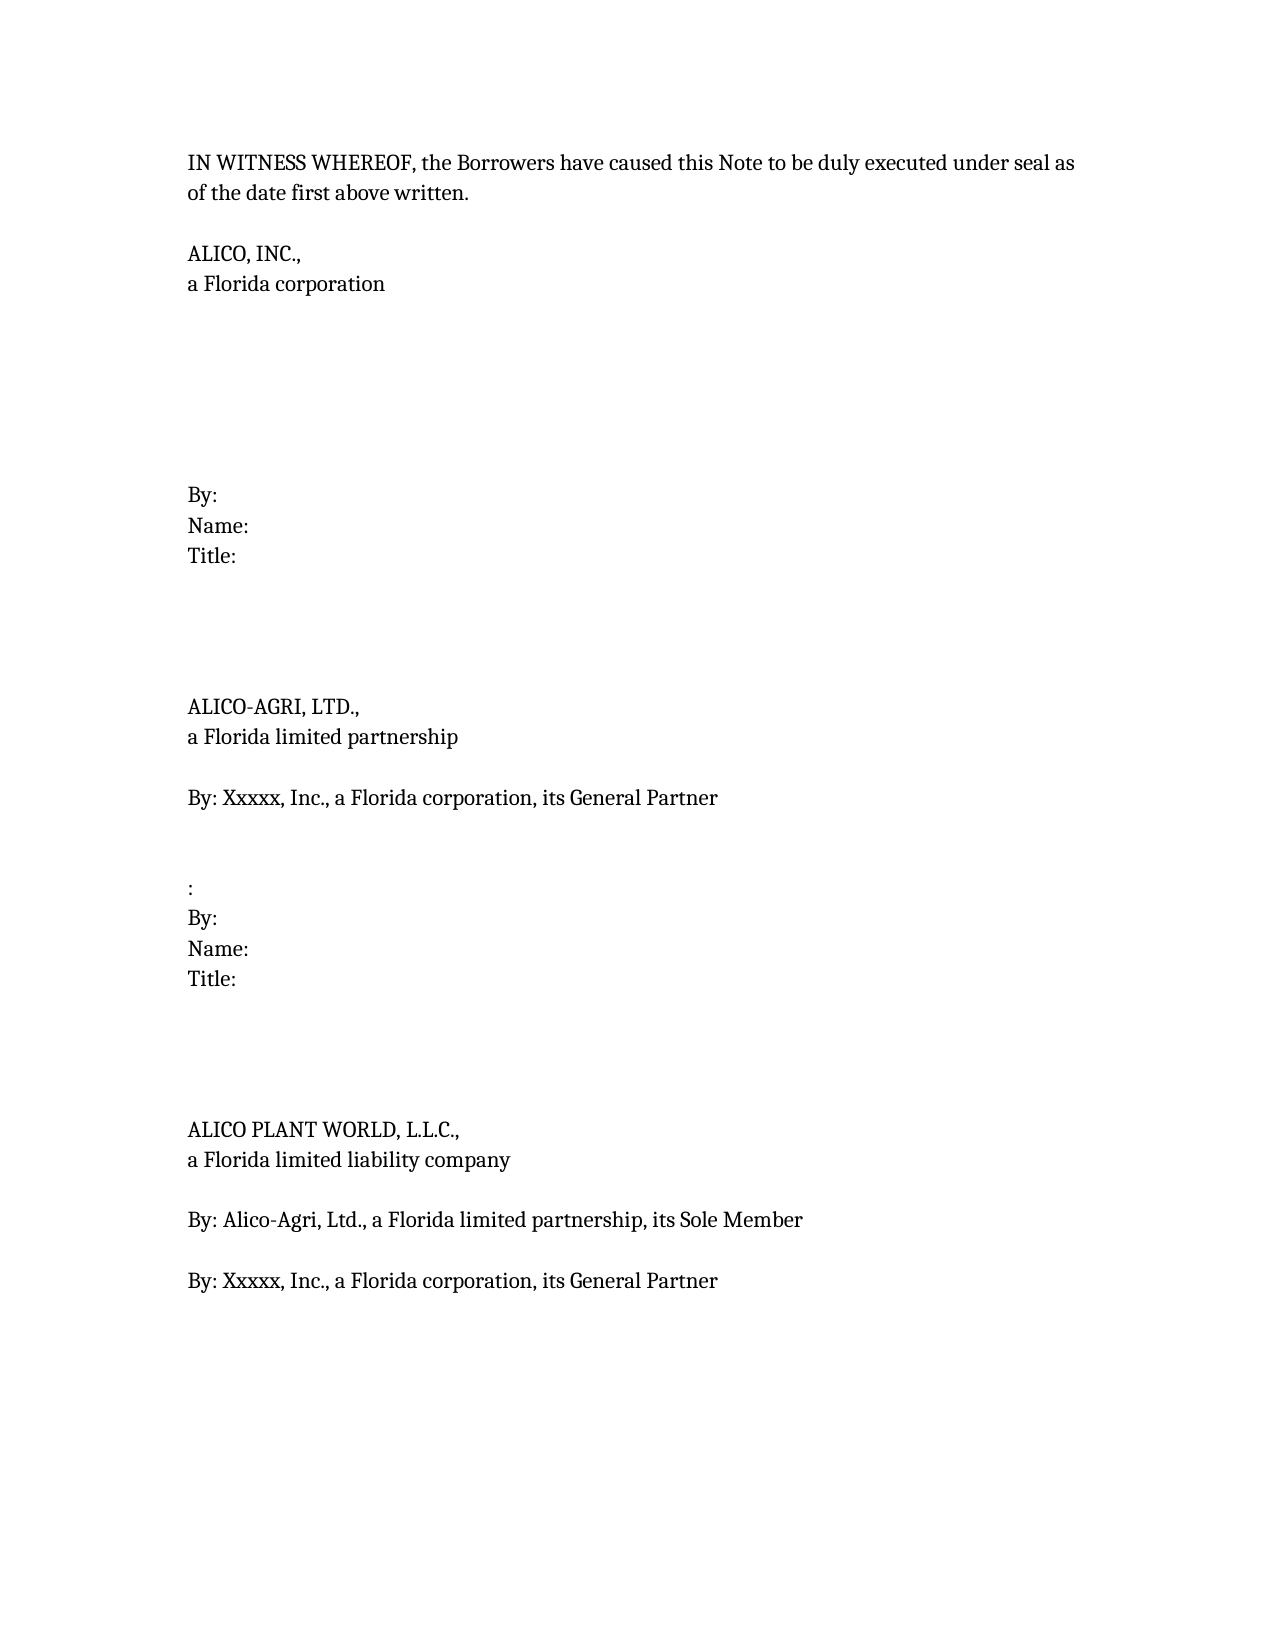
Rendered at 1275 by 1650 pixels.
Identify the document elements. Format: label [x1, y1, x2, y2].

text [187, 150, 1087, 1475]
